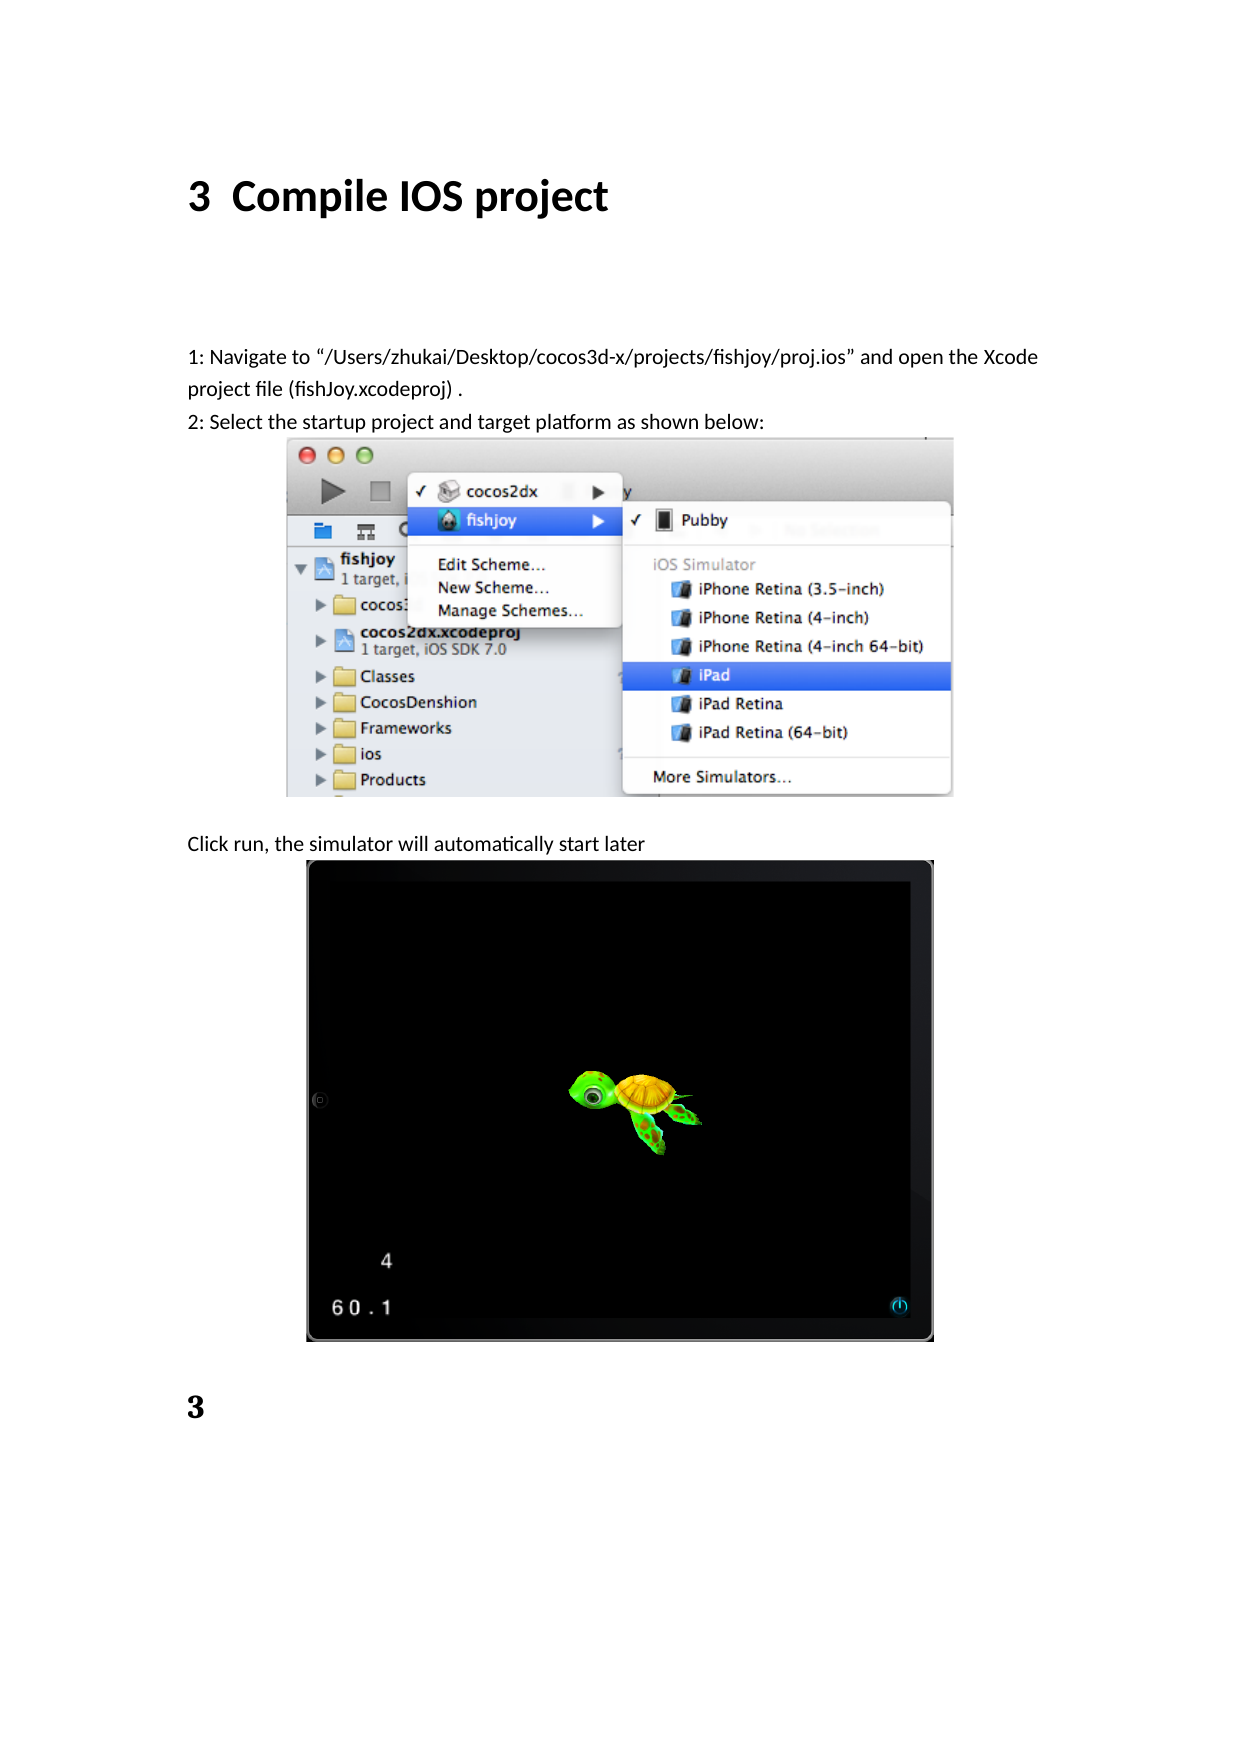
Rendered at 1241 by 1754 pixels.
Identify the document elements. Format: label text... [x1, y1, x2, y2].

picture [286, 437, 954, 797]
text 1: Navigate to “/Users/zhukai/Desktop/cocos3d-x/projects/fishjoy/proj.ios” and open the Xcode project file (fishJoy.xcodeproj) . [187, 340, 1053, 405]
subtitle Compile IOS project [187, 162, 1053, 227]
text Click run, the simulator will automatically start later [187, 828, 1053, 860]
text 2: Select the startup project and target platform as shown below: [187, 405, 1053, 438]
picture [306, 860, 934, 1342]
